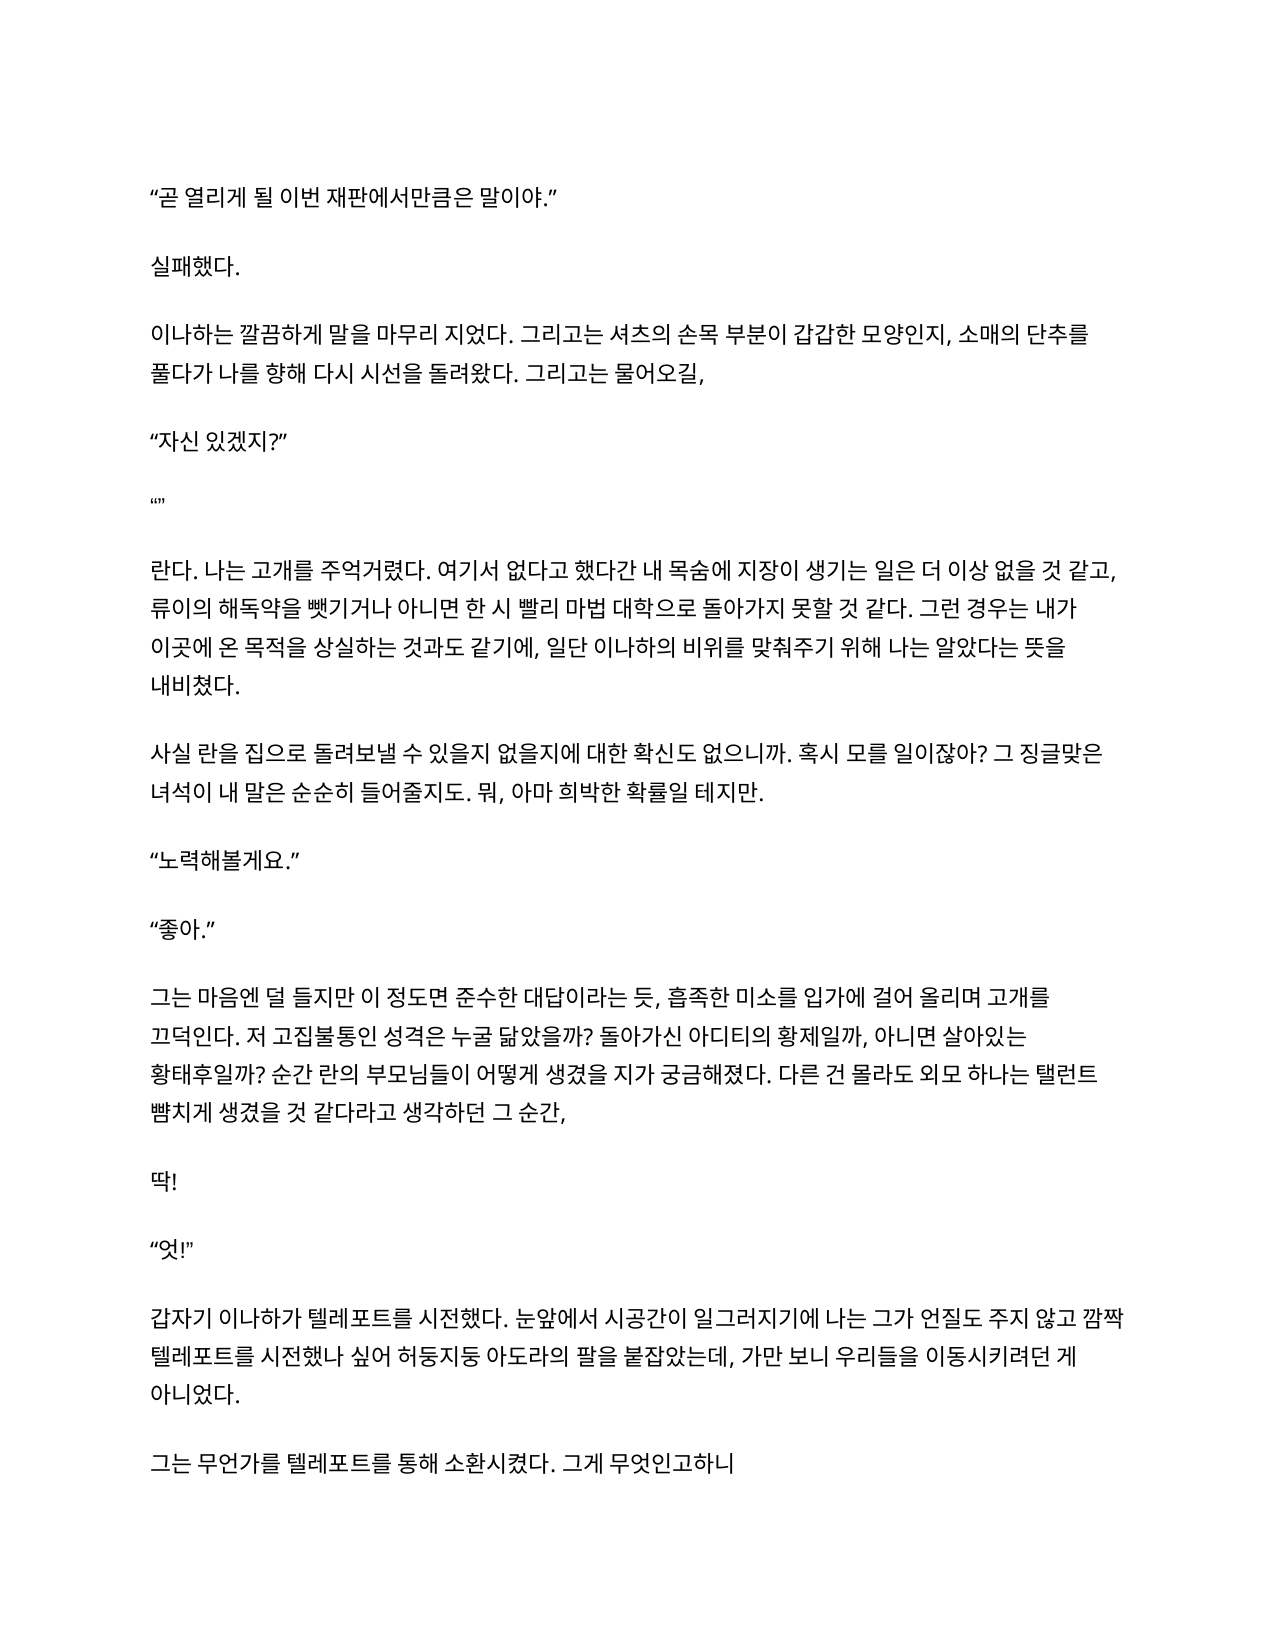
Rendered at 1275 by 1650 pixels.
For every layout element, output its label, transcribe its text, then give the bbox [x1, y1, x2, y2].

text “좋아.” [150, 912, 1125, 945]
text 란다. 나는 고개를 주억거렸다. 여기서 없다고 했다간 내 목숨에 지장이 생기는 일은 더 이상 없을 것 같고, 류이의 해독약을 뺏기거나 아니면 한 시 빨리 마법 대학으로 돌아가지 못할 것 같다. 그런 경우는 내가 이곳에 온 목적을 상실하는 것과도 같기에, 일단 이나하의 비위를 맞춰주기 위해 나는 알았다는 뜻을 내비쳤다. [150, 553, 1125, 701]
text 그는 무언가를 텔레포트를 통해 소환시켰다. 그게 무엇인고하니 [150, 1445, 1125, 1479]
text “곧 열리게 될 이번 재판에서만큼은 말이야.” [150, 180, 1125, 213]
text 이나하는 깔끔하게 말을 마무리 지었다. 그리고는 셔츠의 손목 부분이 갑갑한 모양인지, 소매의 단추를 풀다가 나를 향해 다시 시선을 돌려왔다. 그리고는 물어오길, [150, 317, 1125, 389]
text 딱! [150, 1163, 1125, 1197]
text “자신 있겠지?” [150, 424, 1125, 457]
text 실패했다. [150, 249, 1125, 282]
text 갑자기 이나하가 텔레포트를 시전했다. 눈앞에서 시공간이 일그러지기에 나는 그가 언질도 주지 않고 깜짝 텔레포트를 시전했나 싶어 허둥지둥 아도라의 팔을 붙잡았는데, 가만 보니 우리들을 이동시키려던 게 아니었다. [150, 1300, 1125, 1410]
text “노력해볼게요.” [150, 843, 1125, 876]
text 사실 란을 집으로 돌려보낼 수 있을지 없을지에 대한 확신도 없으니까. 혹시 모를 일이잖아? 그 징글맞은 녀석이 내 말은 순순히 들어줄지도. 뭐, 아마 희박한 확률일 테지만. [150, 736, 1125, 808]
text 그는 마음엔 덜 들지만 이 정도면 준수한 대답이라는 듯, 흡족한 미소를 입가에 걸어 올리며 고개를 끄덕인다. 저 고집불통인 성격은 누굴 닮았을까? 돌아가신 아디티의 황제일까, 아니면 살아있는 황태후일까? 순간 란의 부모님들이 어떻게 생겼을 지가 궁금해졌다. 다른 건 몰라도 외모 하나는 탤런트 뺨치게 생겼을 것 같다라고 생각하던 그 순간, [150, 980, 1125, 1128]
text “엇!” [150, 1232, 1125, 1265]
text “” [150, 493, 1125, 519]
